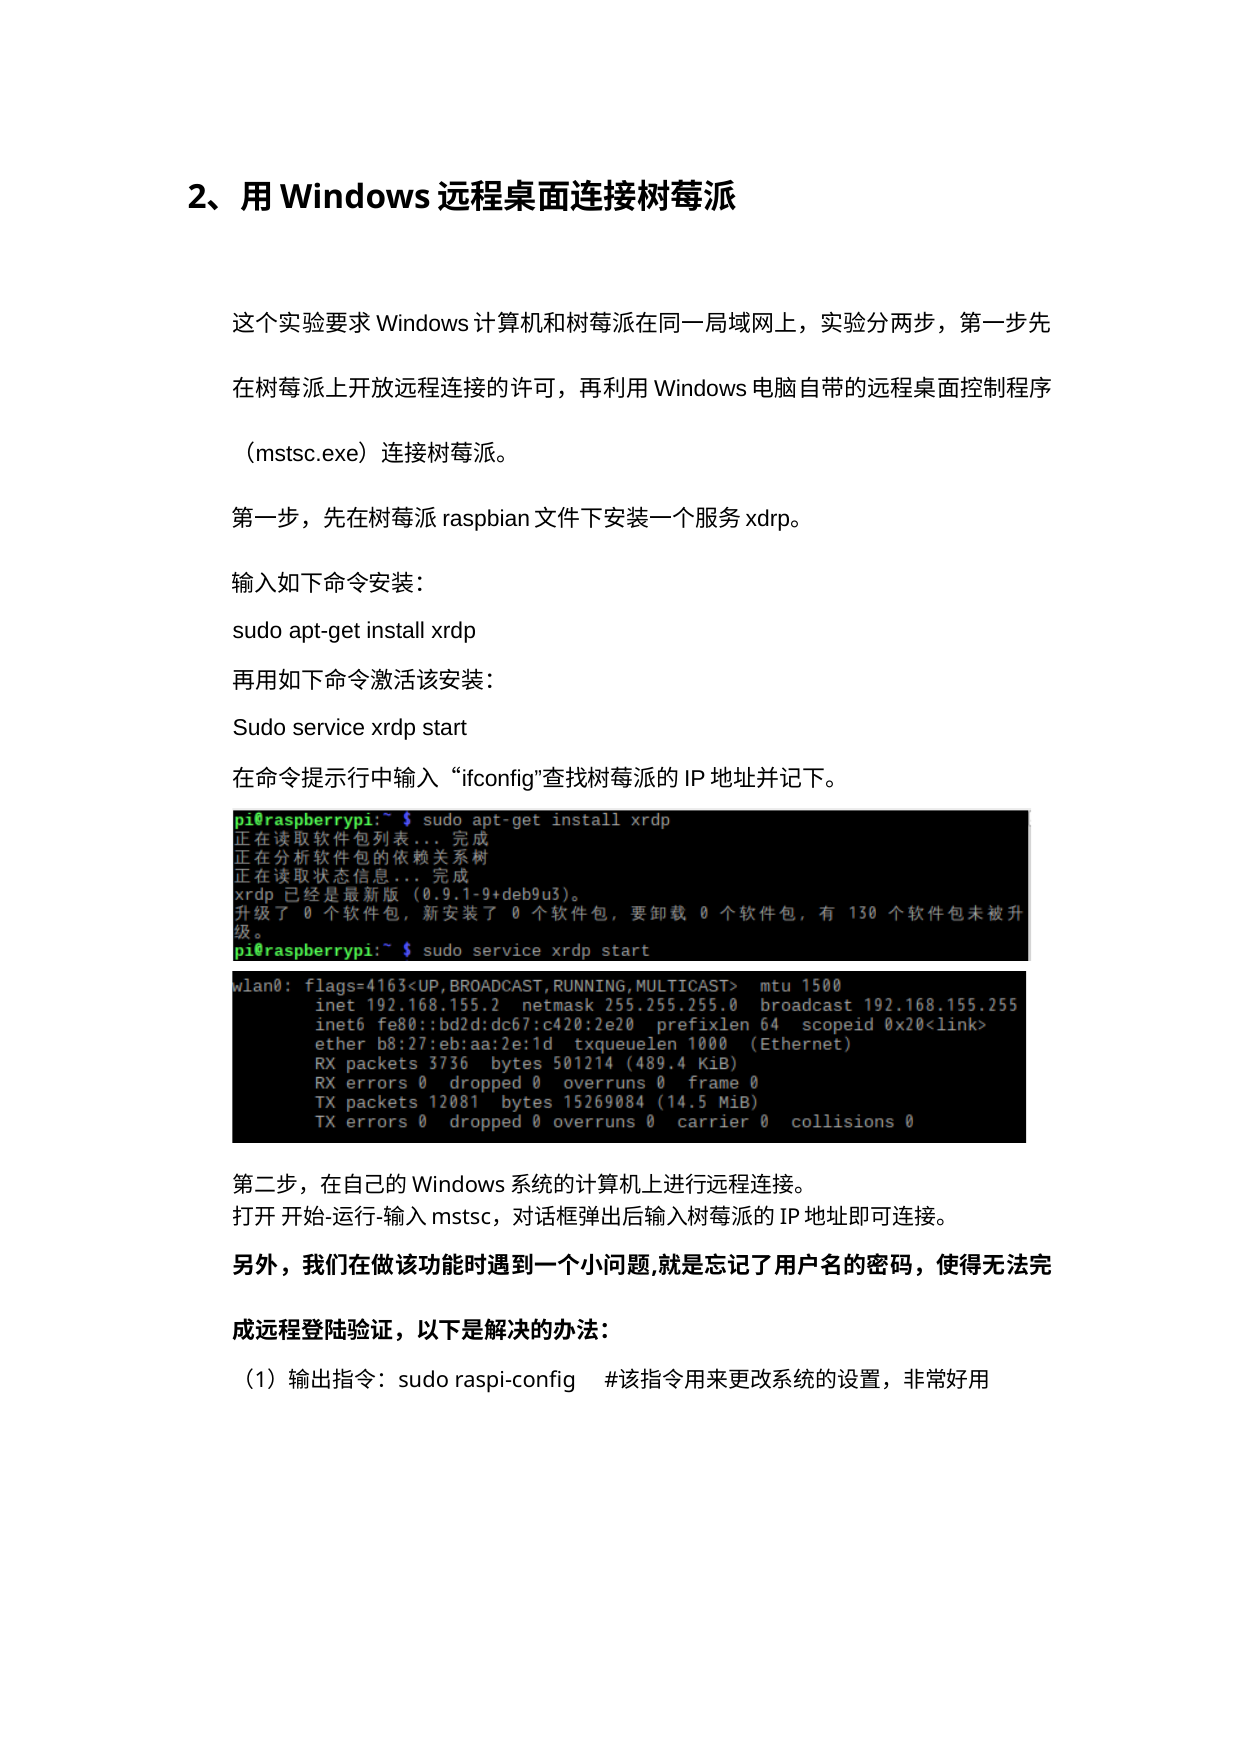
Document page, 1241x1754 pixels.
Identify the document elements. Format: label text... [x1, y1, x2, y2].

list 输入如下命令安装： [187, 549, 1053, 614]
list 打开 开始-运行-输入mstsc，对话框弹出后输入树莓派的IP地址即可连接。 [232, 1199, 1053, 1231]
subtitle 2、用Windows远程桌面连接树莓派 [187, 162, 1053, 227]
list 第一步，先在树莓派raspbian文件下安装一个服务xdrp。 [187, 484, 1053, 549]
list Sudo service xrdp start [232, 711, 1053, 744]
picture [232, 808, 1032, 961]
list sudo apt-get install xrdp [232, 614, 1053, 646]
list 另外，我们在做该功能时遇到一个小问题,就是忘记了用户名的密码，使得无法完成远程登陆验证，以下是解决的办法： [232, 1231, 1053, 1361]
list 在命令提示行中输入“ifconfig”查找树莓派的IP地址并记下。 [232, 744, 1053, 809]
list 第二步，在自己的Windows系统的计算机上进行远程连接。 [232, 1166, 1053, 1199]
list 再用如下命令激活该安装： [232, 646, 1053, 711]
picture [232, 971, 1027, 1143]
list （1）输出指令：sudo raspi-config #该指令用来更改系统的设置，非常好用 [232, 1361, 1053, 1394]
list 这个实验要求Windows计算机和树莓派在同一局域网上，实验分两步，第一步先在树莓派上开放远程连接的许可，再利用Windows电脑自带的远程桌面控制程序（mstsc.exe）连接树莓派。 [232, 289, 1053, 484]
